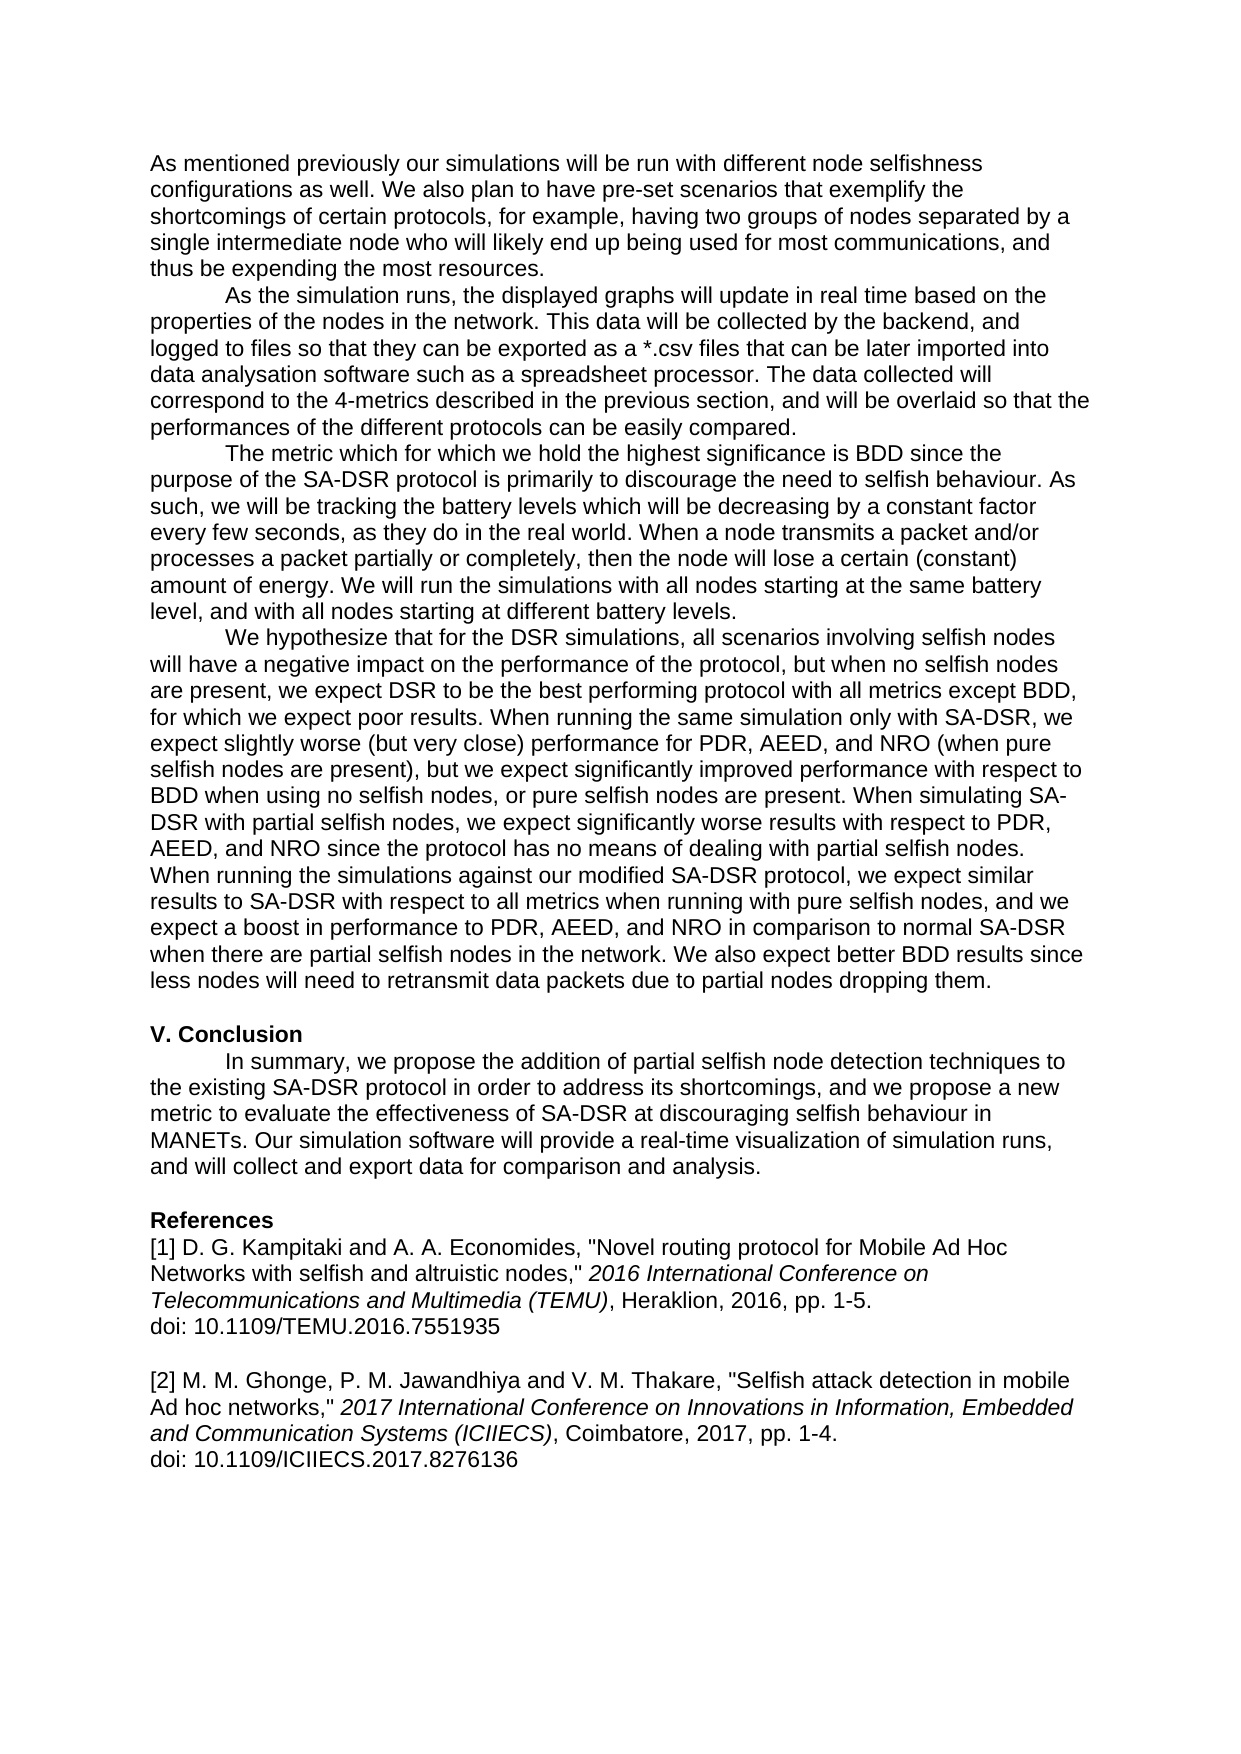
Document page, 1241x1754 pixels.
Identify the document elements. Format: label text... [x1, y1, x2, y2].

text doi: 10.1109/ICIIECS.2017.8276136 [150, 1446, 1090, 1473]
text [1] D. G. Kampitaki and A. A. Economides, "Novel routing protocol for Mobile Ad Hoc Networks with selfish and altruistic nodes," 2016 International Conference on Telecommunications and Multimedia (TEMU), Heraklion, 2016, pp. 1-5. [150, 1234, 1090, 1313]
text [2] M. M. Ghonge, P. M. Jawandhiya and V. M. Thakare, "Selfish attack detection in mobile Ad hoc networks," 2017 International Conference on Innovations in Information, Embedded and Communication Systems (ICIIECS), Coimbatore, 2017, pp. 1-4. [150, 1367, 1090, 1446]
text In summary, we propose the addition of partial selfish node detection techniques to the existing SA-DSR protocol in order to address its shortcomings, and we propose a new metric to evaluate the effectiveness of SA-DSR at discouraging selfish behaviour in MANETs. Our simulation software will provide a real-time visualization of simulation runs, and will collect and export data for comparison and analysis. [150, 1048, 1090, 1179]
text As the simulation runs, the displayed graphs will update in real time based on the properties of the nodes in the network. This data will be collected by the backend, and logged to files so that they can be exported as a *.csv files that can be later imported into data analysation software such as a spreadsheet processor. The data collected will correspond to the 4-metrics described in the previous section, and will be overlaid so that the performances of the different protocols can be easily compared. [150, 282, 1090, 440]
text References [150, 1207, 1090, 1234]
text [150, 150, 1090, 282]
text The metric which for which we hold the highest significance is BDD since the purpose of the SA-DSR protocol is primarily to discourage the need to selfish behaviour. As such, we will be tracking the battery levels which will be decreasing by a constant factor every few seconds, as they do in the real world. When a node transmits a packet and/or processes a packet partially or completely, then the node will lose a certain (constant) amount of energy. We will run the simulations with all nodes starting at the same battery level, and with all nodes starting at different battery levels. [150, 440, 1090, 624]
text doi: 10.1109/TEMU.2016.7551935 [150, 1313, 1090, 1339]
text V. Conclusion [150, 1021, 1090, 1048]
text We hypothesize that for the DSR simulations, all scenarios involving selfish nodes will have a negative impact on the performance of the protocol, but when no selfish nodes are present, we expect DSR to be the best performing protocol with all metrics except BDD, for which we expect poor results. When running the same simulation only with SA-DSR, we expect slightly worse (but very close) performance for PDR, AEED, and NRO (when pure selfish nodes are present), but we expect significantly improved performance with respect to BDD when using no selfish nodes, or pure selfish nodes are present. When simulating SA-DSR with partial selfish nodes, we expect significantly worse results with respect to PDR, AEED, and NRO since the protocol has no means of dealing with partial selfish nodes. When running the simulations against our modified SA-DSR protocol, we expect similar results to SA-DSR with respect to all metrics when running with pure selfish nodes, and we expect a boost in performance to PDR, AEED, and NRO in comparison to normal SA-DSR when there are partial selfish nodes in the network. We also expect better BDD results since less nodes will need to retransmit data packets due to partial nodes dropping them. [150, 624, 1090, 993]
